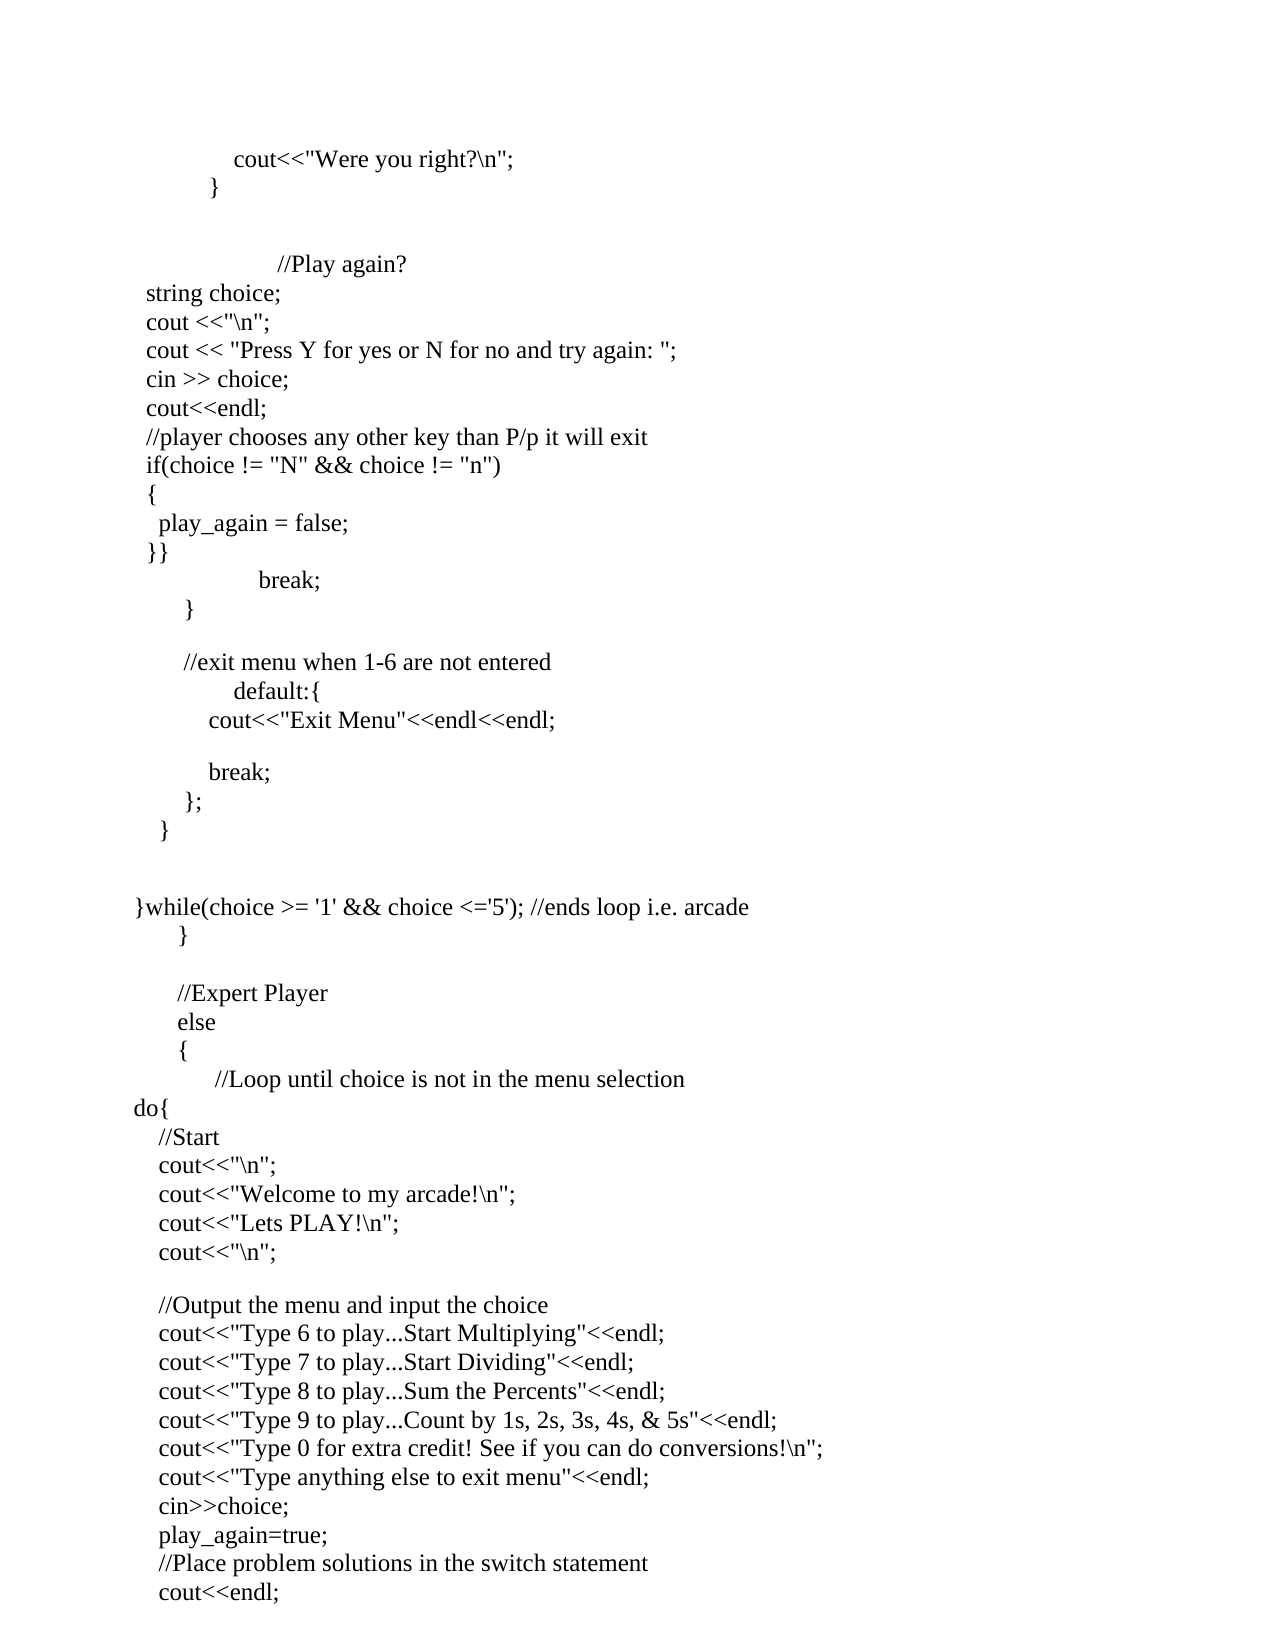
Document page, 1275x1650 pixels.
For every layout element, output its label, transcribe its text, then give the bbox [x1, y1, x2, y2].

text cin >> choice; [108, 364, 1096, 393]
text cout<<endl; [108, 393, 1096, 422]
text string choice; [108, 278, 1096, 307]
text cout<<"Exit Menu"<<endl<<endl; [108, 705, 1096, 733]
text } [108, 815, 1096, 844]
text cout<<"Lets PLAY!\n"; [108, 1208, 1096, 1237]
text cout<<"Type 9 to play...Count by 1s, 2s, 3s, 4s, & 5s"<<endl; [108, 1405, 1096, 1433]
text //Play again? [108, 249, 1096, 278]
text cout << "Press Y for yes or N for no and try again: "; [108, 336, 1096, 364]
text cout<<endl; [108, 1577, 1096, 1606]
text break; [108, 757, 1096, 786]
text cin>>choice; [108, 1491, 1096, 1520]
text cout<<"Were you right?\n"; [108, 144, 1096, 172]
text play_again=true; [108, 1520, 1096, 1548]
text cout<<"Type 8 to play...Sum the Percents"<<endl; [108, 1376, 1096, 1405]
text } [108, 594, 1096, 623]
text cout<<"Type anything else to exit menu"<<endl; [108, 1462, 1096, 1491]
text cout<<"Welcome to my arcade!\n"; [108, 1179, 1096, 1208]
text cout<<"Type 6 to play...Start Multiplying"<<endl; [108, 1318, 1096, 1347]
text cout<<"Type 7 to play...Start Dividing"<<endl; [108, 1347, 1096, 1376]
text default:{ [108, 676, 1096, 705]
text //Start [108, 1122, 1096, 1151]
text break; [108, 566, 1096, 594]
text }} [108, 537, 1096, 566]
text play_again = false; [108, 508, 1096, 537]
text //Loop until choice is not in the menu selection [108, 1064, 1096, 1093]
text //Expert Player [108, 978, 1096, 1007]
text //player chooses any other key than P/p it will exit [108, 422, 1096, 451]
text //exit menu when 1-6 are not entered [108, 647, 1096, 676]
text if(choice != "N" && choice != "n") [108, 451, 1096, 479]
text } [108, 172, 1096, 201]
text cout<<"\n"; [108, 1237, 1096, 1266]
text cout<<"Type 0 for extra credit! See if you can do conversions!\n"; [108, 1433, 1096, 1462]
text }while(choice >= '1' && choice <='5'); //ends loop i.e. arcade [108, 892, 1096, 921]
text //Place problem solutions in the switch statement [108, 1548, 1096, 1577]
text { [108, 479, 1096, 508]
text cout <<"\n"; [108, 307, 1096, 336]
text do{ [108, 1093, 1096, 1122]
text }; [108, 786, 1096, 815]
text //Output the menu and input the choice [108, 1290, 1096, 1318]
text } [108, 921, 1096, 949]
text { [108, 1036, 1096, 1064]
text else [108, 1007, 1096, 1036]
text cout<<"\n"; [108, 1151, 1096, 1179]
